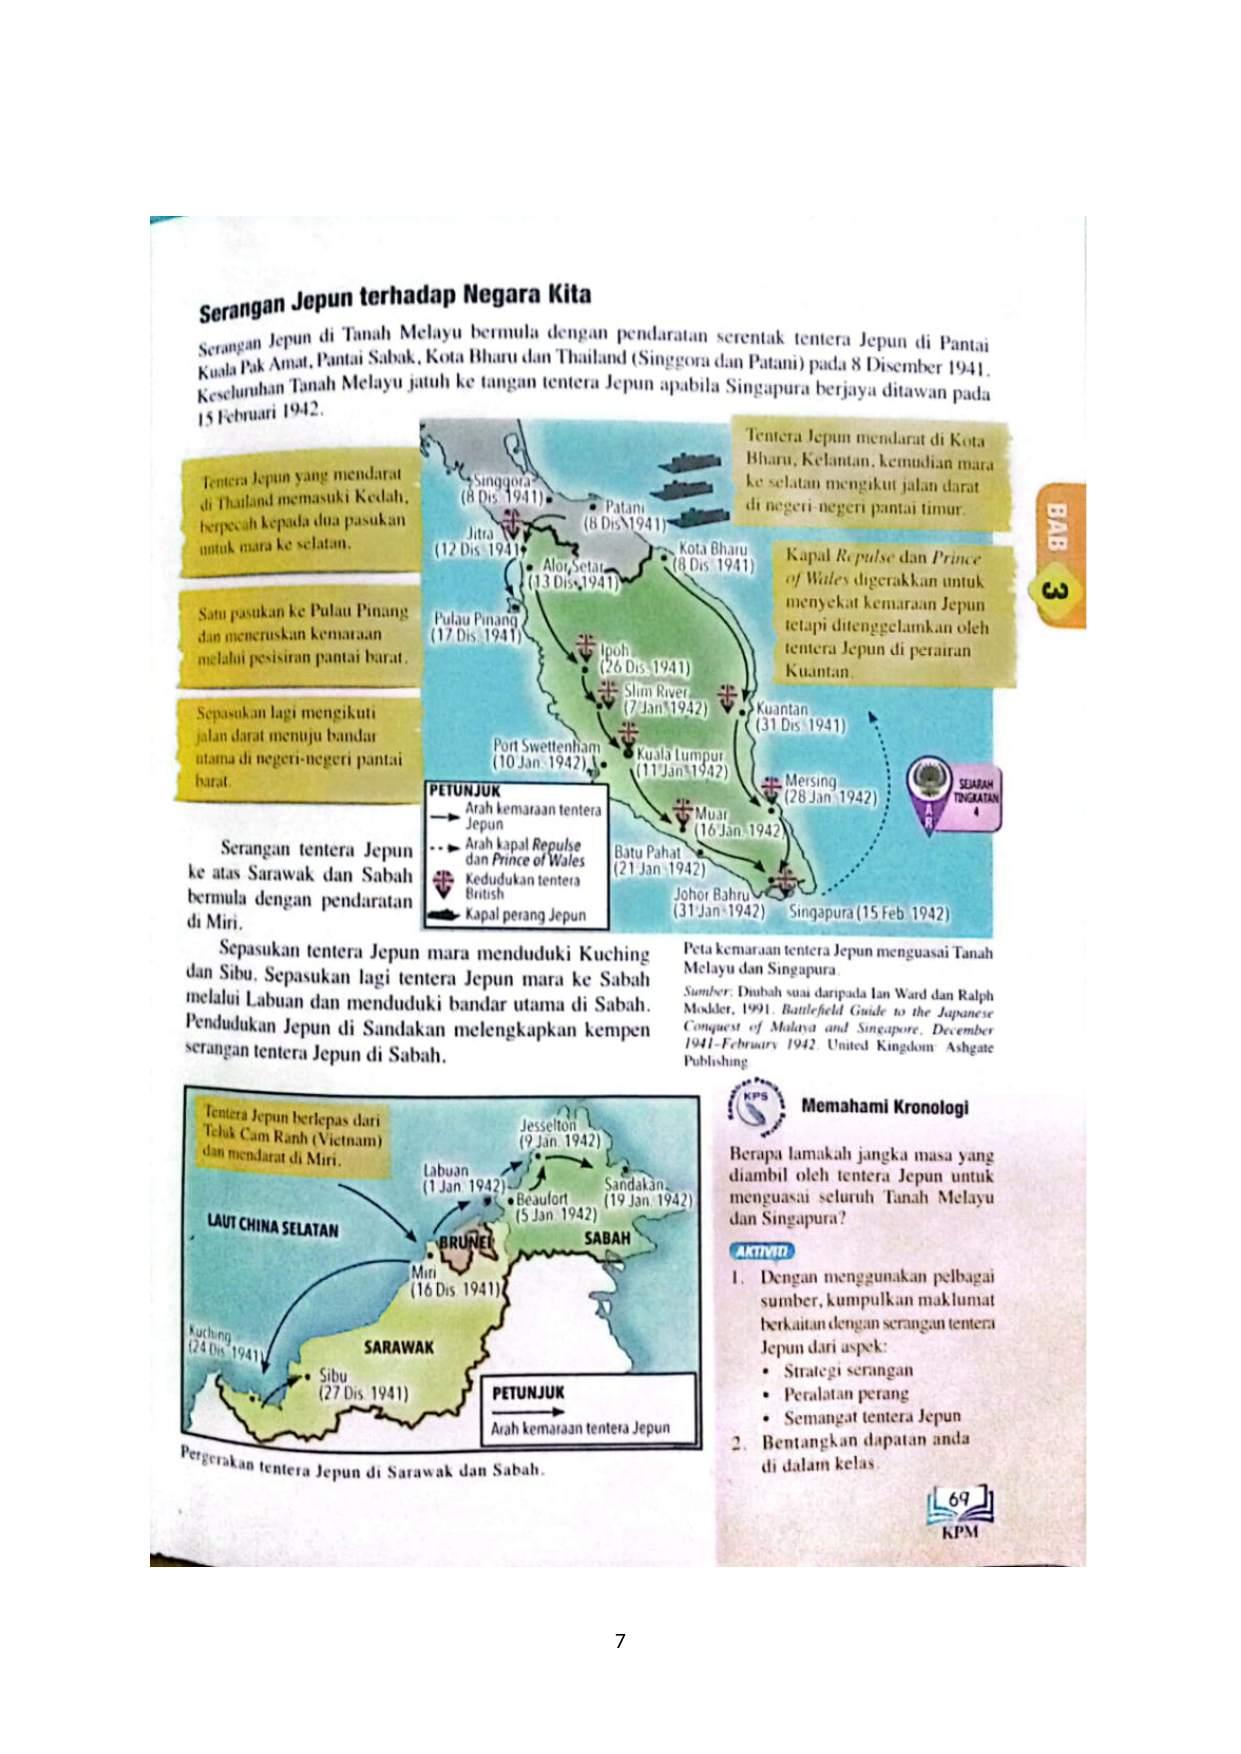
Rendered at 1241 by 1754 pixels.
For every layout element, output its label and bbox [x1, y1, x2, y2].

picture [150, 216, 1087, 1567]
